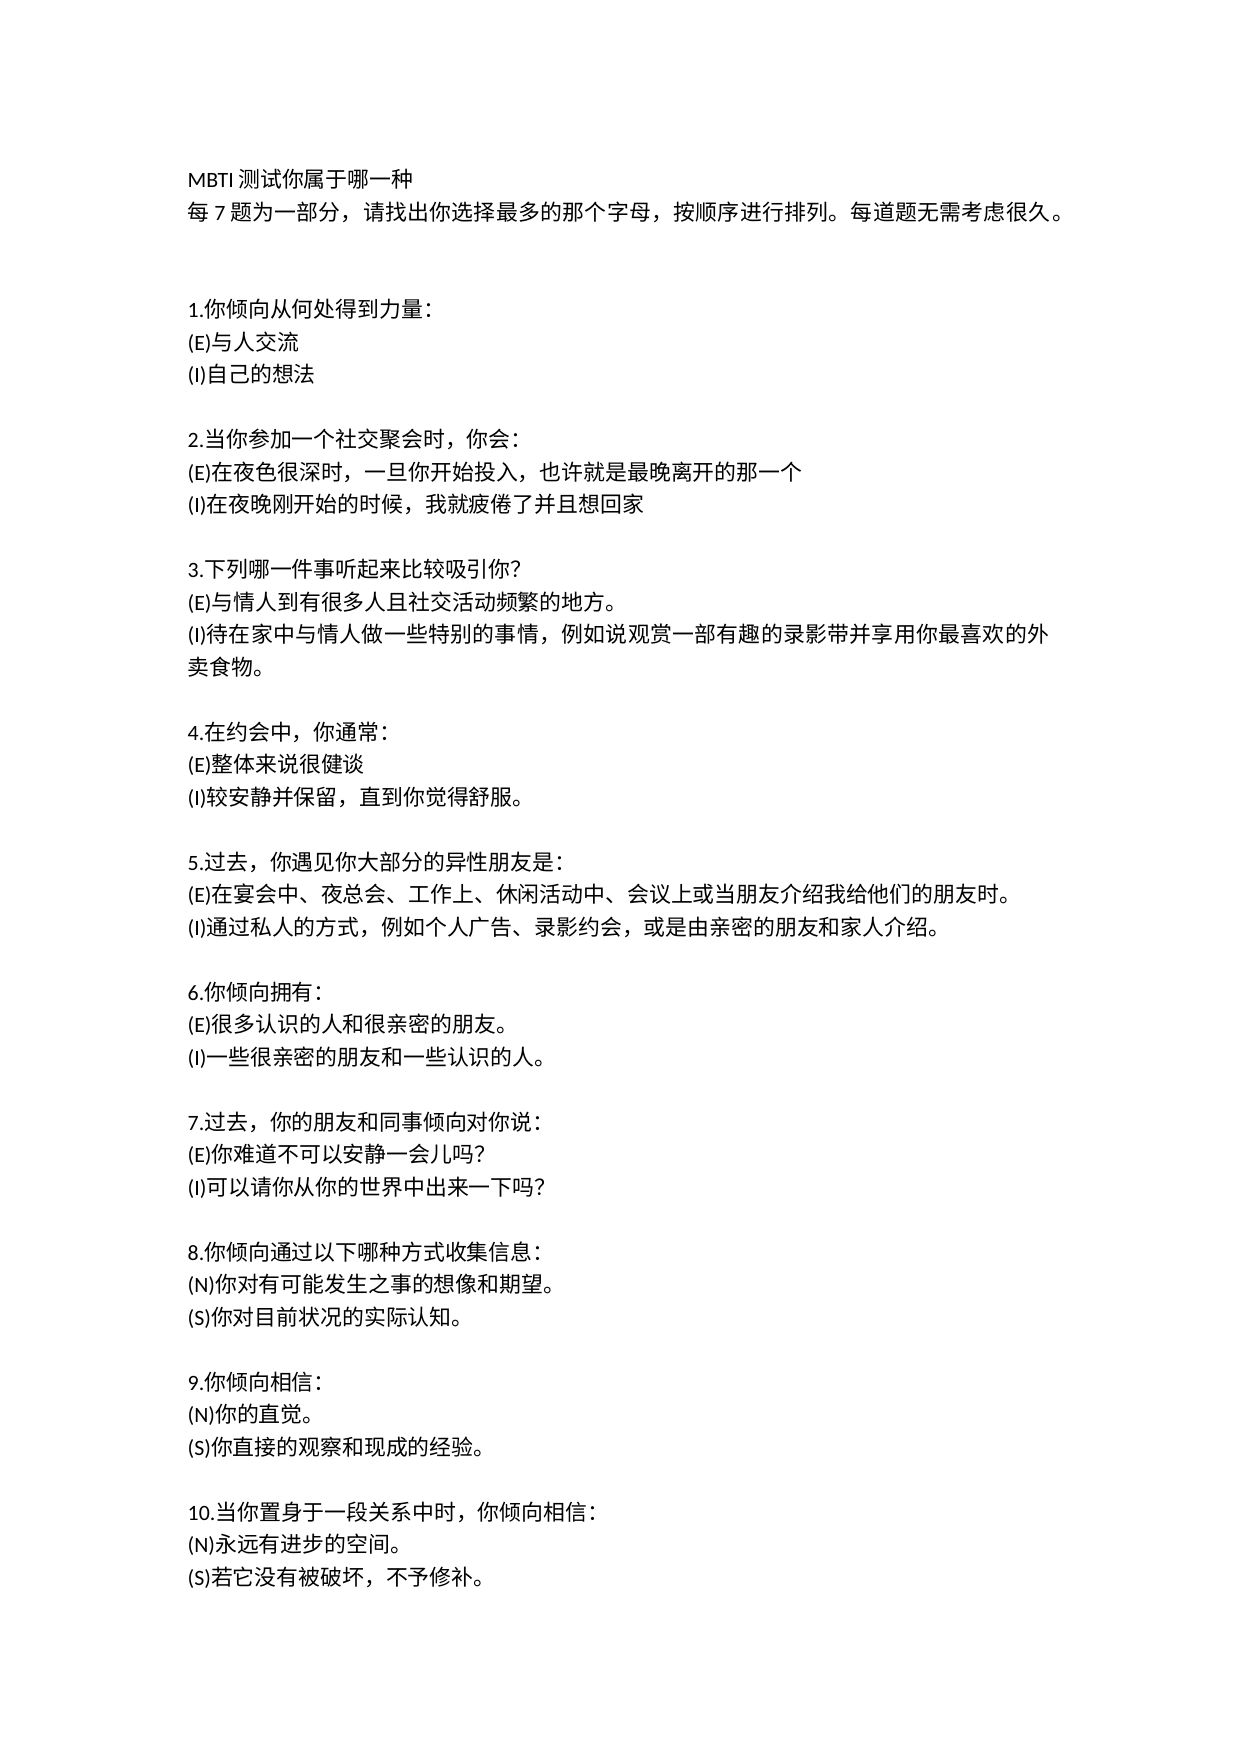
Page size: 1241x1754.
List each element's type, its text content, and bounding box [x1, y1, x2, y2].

text 1.你倾向从何处得到力量： (E)与人交流 (I)自己的想法 [187, 292, 1053, 389]
text 每7题为一部分，请找出你选择最多的那个字母，按顺序进行排列。每道题无需考虑很久。 [187, 194, 1053, 259]
text 4.在约会中，你通常： (E)整体来说很健谈 (I)较安静并保留，直到你觉得舒服。 [187, 714, 1053, 812]
text 10.当你置身于一段关系中时，你倾向相信： (N)永远有进步的空间。 (S)若它没有被破坏，不予修补。 [187, 1494, 1053, 1592]
text 5.过去，你遇见你大部分的异性朋友是： (E)在宴会中、夜总会、工作上、休闲活动中、会议上或当朋友介绍我给他们的朋友时。 (I)通过私人的方式，例如个人广告、录影约会，或是由亲密的朋友和家人介绍。 [187, 844, 1053, 942]
text 6.你倾向拥有： (E)很多认识的人和很亲密的朋友。 (I)一些很亲密的朋友和一些认识的人。 [187, 974, 1053, 1072]
text 2.当你参加一个社交聚会时，你会： (E)在夜色很深时，一旦你开始投入，也许就是最晚离开的那一个 (I)在夜晚刚开始的时候，我就疲倦了并且想回家 [187, 422, 1053, 519]
text 9.你倾向相信： (N)你的直觉。 (S)你直接的观察和现成的经验。 [187, 1364, 1053, 1462]
text 8.你倾向通过以下哪种方式收集信息： (N)你对有可能发生之事的想像和期望。 (S)你对目前状况的实际认知。 [187, 1234, 1053, 1332]
text 3.下列哪一件事听起来比较吸引你？ (E)与情人到有很多人且社交活动频繁的地方。 (I)待在家中与情人做一些特别的事情，例如说观赏一部有趣的录影带并享用你最喜欢的外卖食物。 [187, 552, 1053, 682]
text MBTI测试你属于哪一种 [187, 162, 1053, 194]
text 7.过去，你的朋友和同事倾向对你说： (E)你难道不可以安静一会儿吗？ (I)可以请你从你的世界中出来一下吗？ [187, 1104, 1053, 1202]
